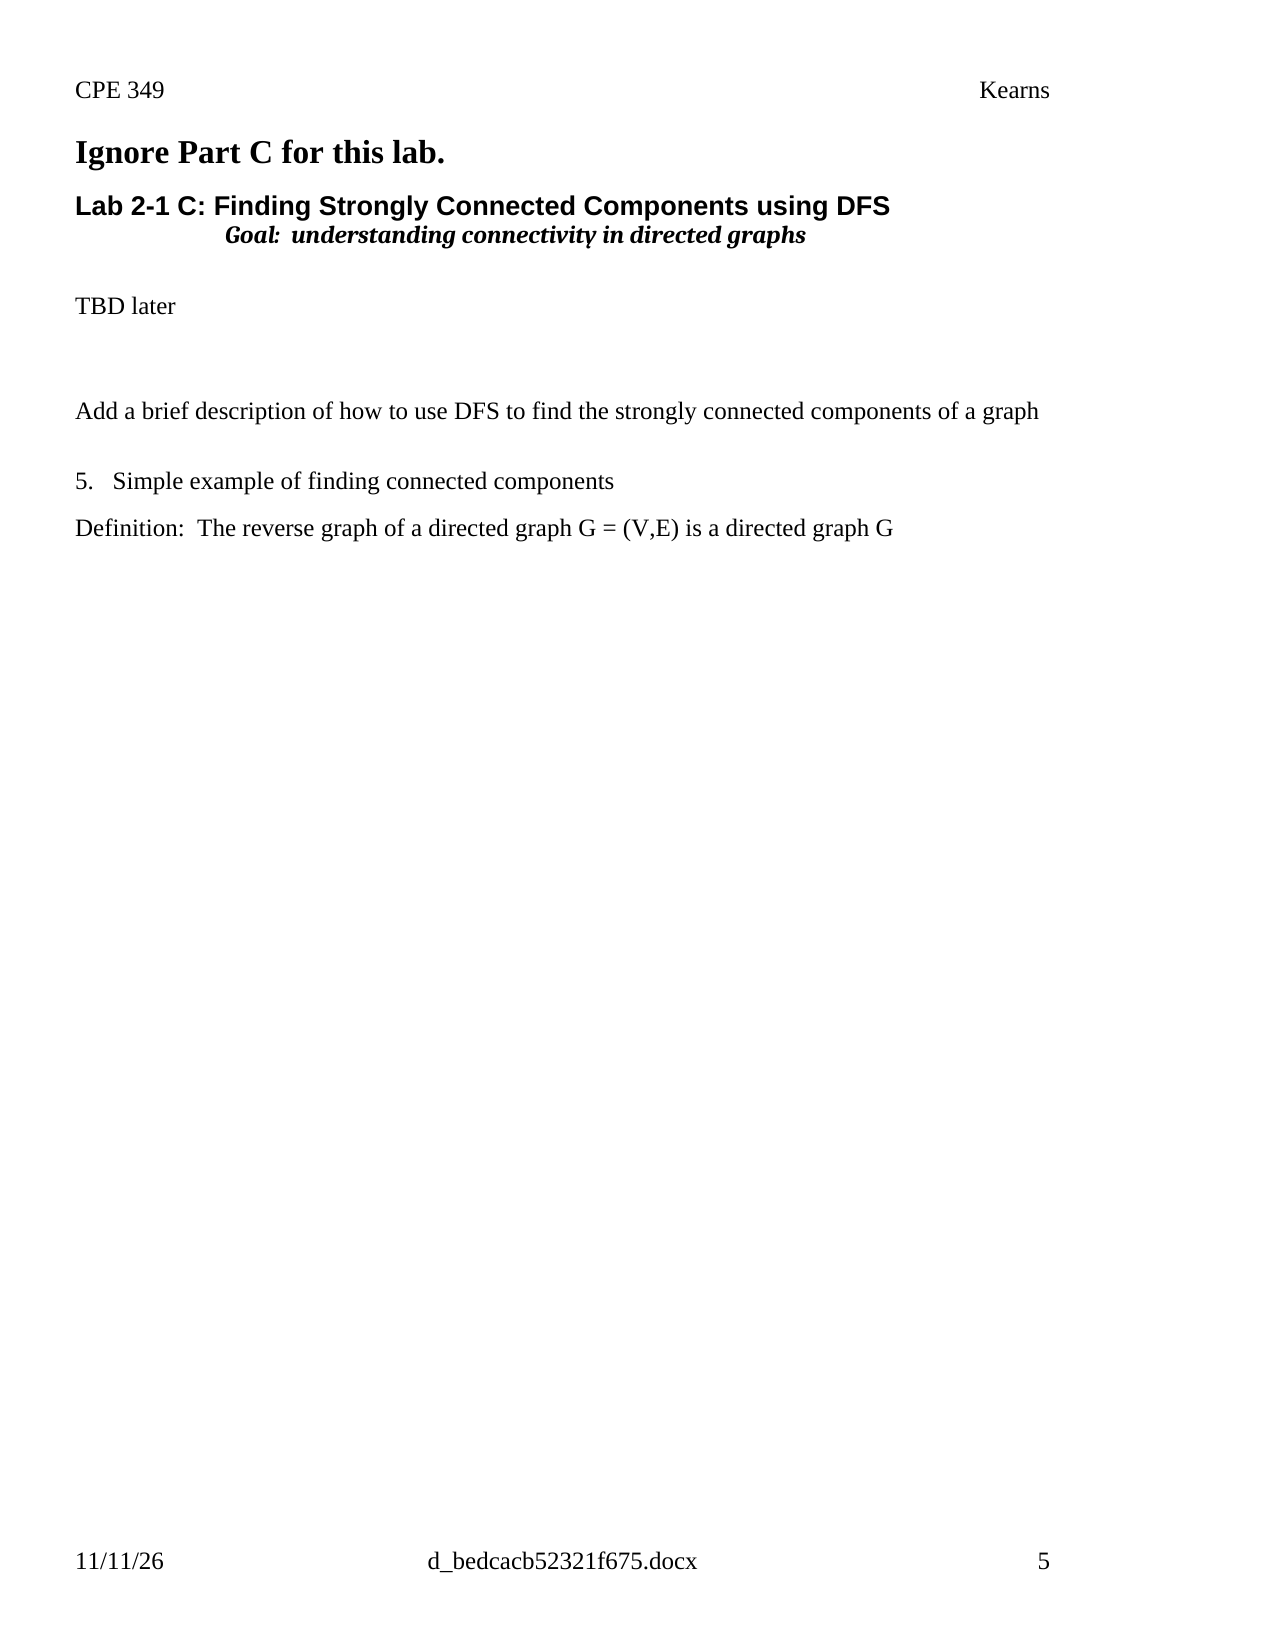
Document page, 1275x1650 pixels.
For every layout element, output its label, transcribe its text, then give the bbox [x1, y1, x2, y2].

text Add a brief description of how to use DFS to find the strongly connected components of a graph [75, 396, 1200, 424]
list Simple example of finding connected components [75, 466, 1200, 494]
text Ignore Part C for this lab. [75, 132, 1200, 171]
list Lab 2-1 C: Finding Strongly Connected Components using DFS Goal: understanding connectivity in directed graphs [75, 189, 1200, 249]
text TBD later [75, 291, 1200, 319]
text Definition: The reverse graph of a directed graph G = (V,E) is a directed graph G [75, 513, 1200, 542]
